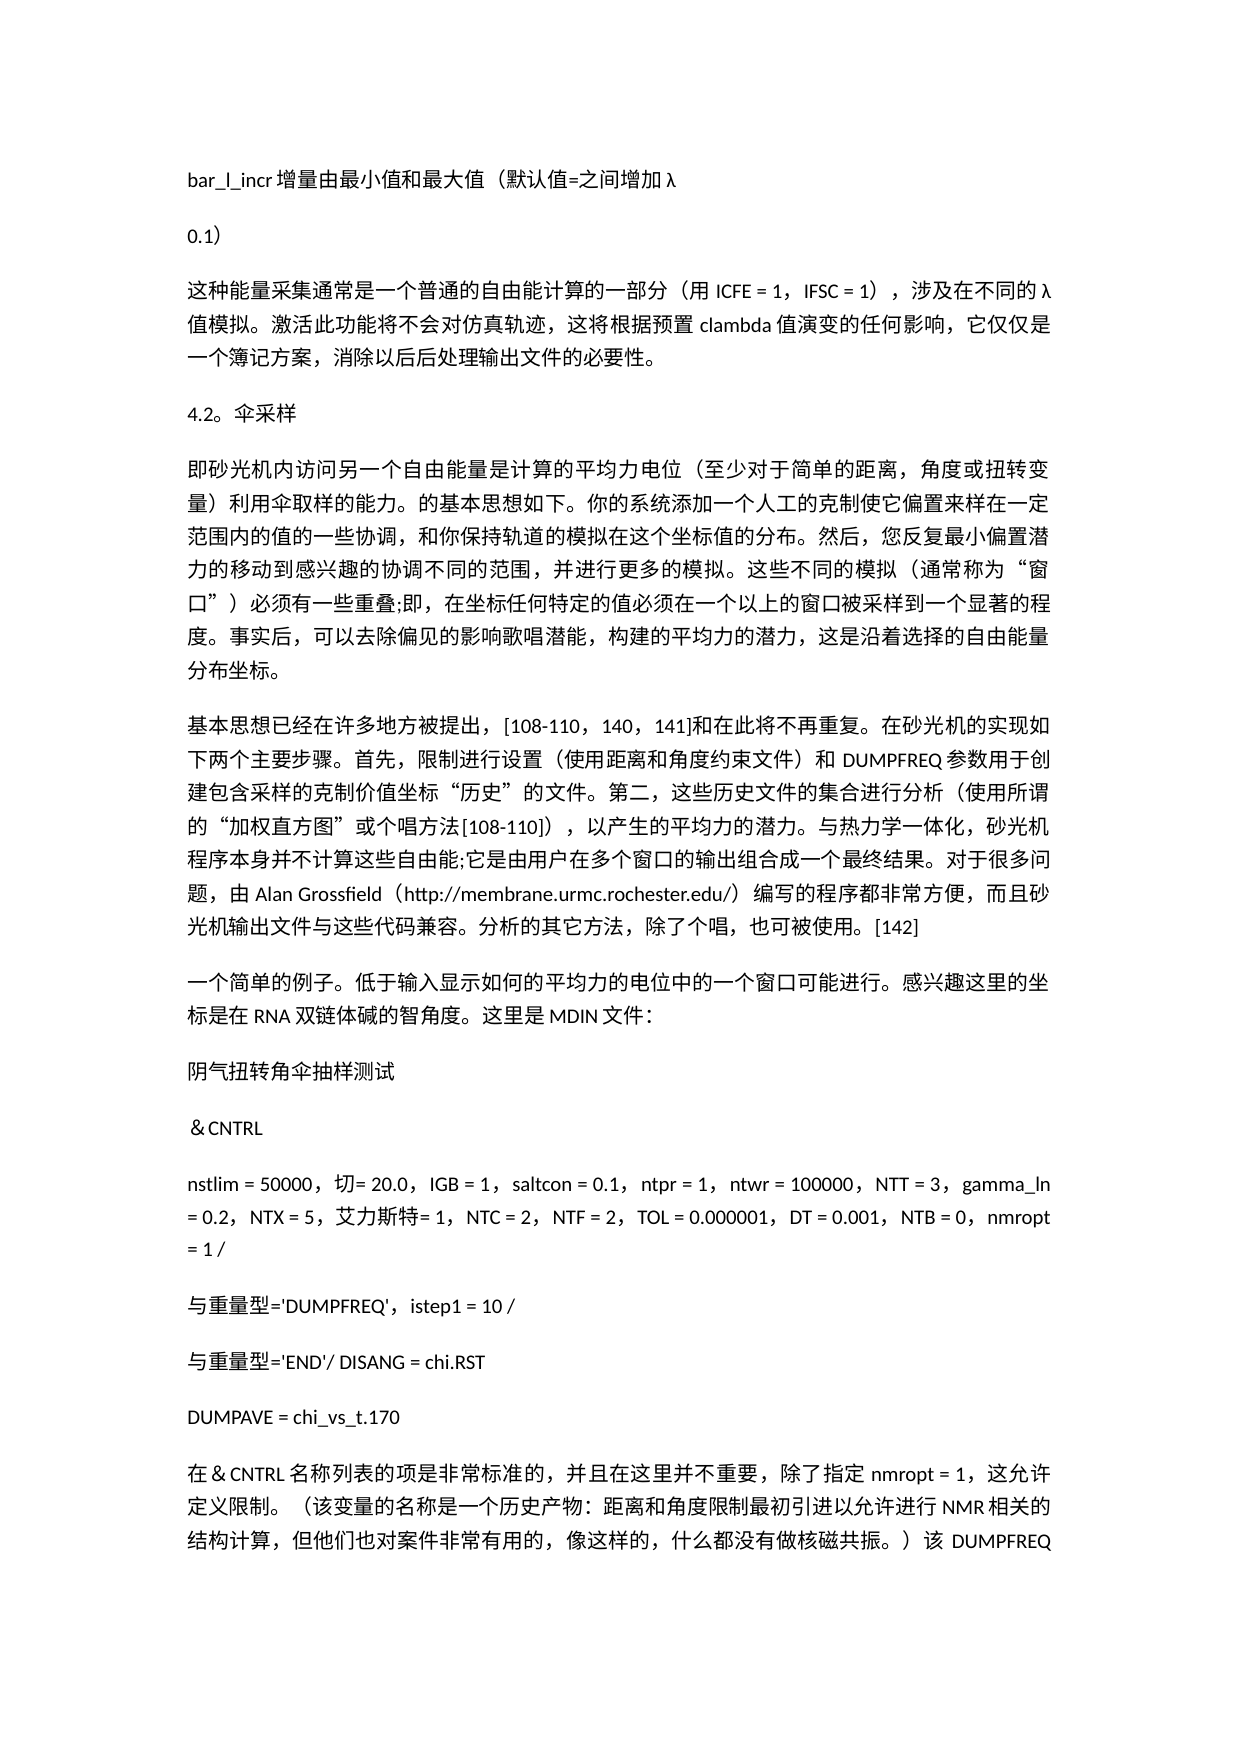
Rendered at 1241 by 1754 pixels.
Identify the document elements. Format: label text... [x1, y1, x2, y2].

text bar_l_incr增量由最小值和最大值（默认值=之间增加λ [187, 162, 1051, 194]
text 一个简单的例子。低于输入显示如何的平均力的电位中的一个窗口可能进行。感兴趣这里的坐标是在RNA双链体碱的智角度。这里是MDIN文件： [187, 965, 1051, 1031]
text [187, 1456, 1051, 1555]
text 0.1） [187, 218, 1051, 250]
text ＆CNTRL [187, 1110, 1051, 1143]
text 即砂光机内访问另一个自由能量是计算的平均力电位（至少对于简单的距离，角度或扭转变量）利用伞取样的能力。的基本思想如下。你的系统添加一个人工的克制使它偏置来样在一定范围内的值的一些协调，和你保持轨道的模拟在这个坐标值的分布。然后，您反复最小偏置潜力的移动到感兴趣的协调不同的范围，并进行更多的模拟。这些不同的模拟（通常称为“窗口”）必须有一些重叠;即，在坐标任何特定的值必须在一个以上的窗口被采样到一个显著的程度。事实后，可以去除偏见的影响歌唱潜能，构建的平均力的潜力，这是沿着选择的自由能量分布坐标。 [187, 452, 1051, 685]
text DUMPAVE = chi_vs_t.170 [187, 1400, 1051, 1433]
text 与重量型='END'/ DISANG = chi.RST [187, 1344, 1051, 1377]
text 4.2。伞采样 [187, 396, 1051, 429]
text 与重量型='DUMPFREQ'，istep1 = 10 / [187, 1289, 1051, 1321]
text 阴气扭转角伞抽样测试 [187, 1054, 1051, 1087]
text nstlim = 50000，切= 20.0，IGB = 1，saltcon = 0.1，ntpr = 1，ntwr = 100000，NTT = 3，gamma_ln = 0.2，NTX = 5，艾力斯特= 1，NTC = 2，NTF = 2，TOL = 0.000001，DT = 0.001，NTB = 0，nmropt = 1 / [187, 1166, 1051, 1265]
text 基本思想已经在许多地方被提出，[108-110，140，141]和在此将不再重复。在砂光机的实现如下两个主要步骤。首先，限制进行设置（使用距离和角度约束文件）和DUMPFREQ参数用于创建包含采样的克制价值坐标“历史”的文件。第二，这些历史文件的集合进行分析（使用所谓的“加权直方图”或个唱方法[108-110]），以产生的平均力的潜力。与热力学一体化，砂光机程序本身并不计算这些自由能;它是由用户在多个窗口的输出组合成一个最终结果。对于很多问题，由Alan Grossfield（http://membrane.urmc.rochester.edu/）编写的程序都非常方便，而且砂光机输出文件与这些代码兼容。分析的其它方法，除了个唱，也可被使用。[142] [187, 709, 1051, 942]
text 这种能量采集通常是一个普通的自由能计算的一部分（用ICFE = 1，IFSC = 1），涉及在不同的λ值模拟。激活此功能将不会对仿真轨迹，这将根据预置clambda值演变的任何影响，它仅仅是一个簿记方案，消除以后后处理输出文件的必要性。 [187, 274, 1051, 373]
